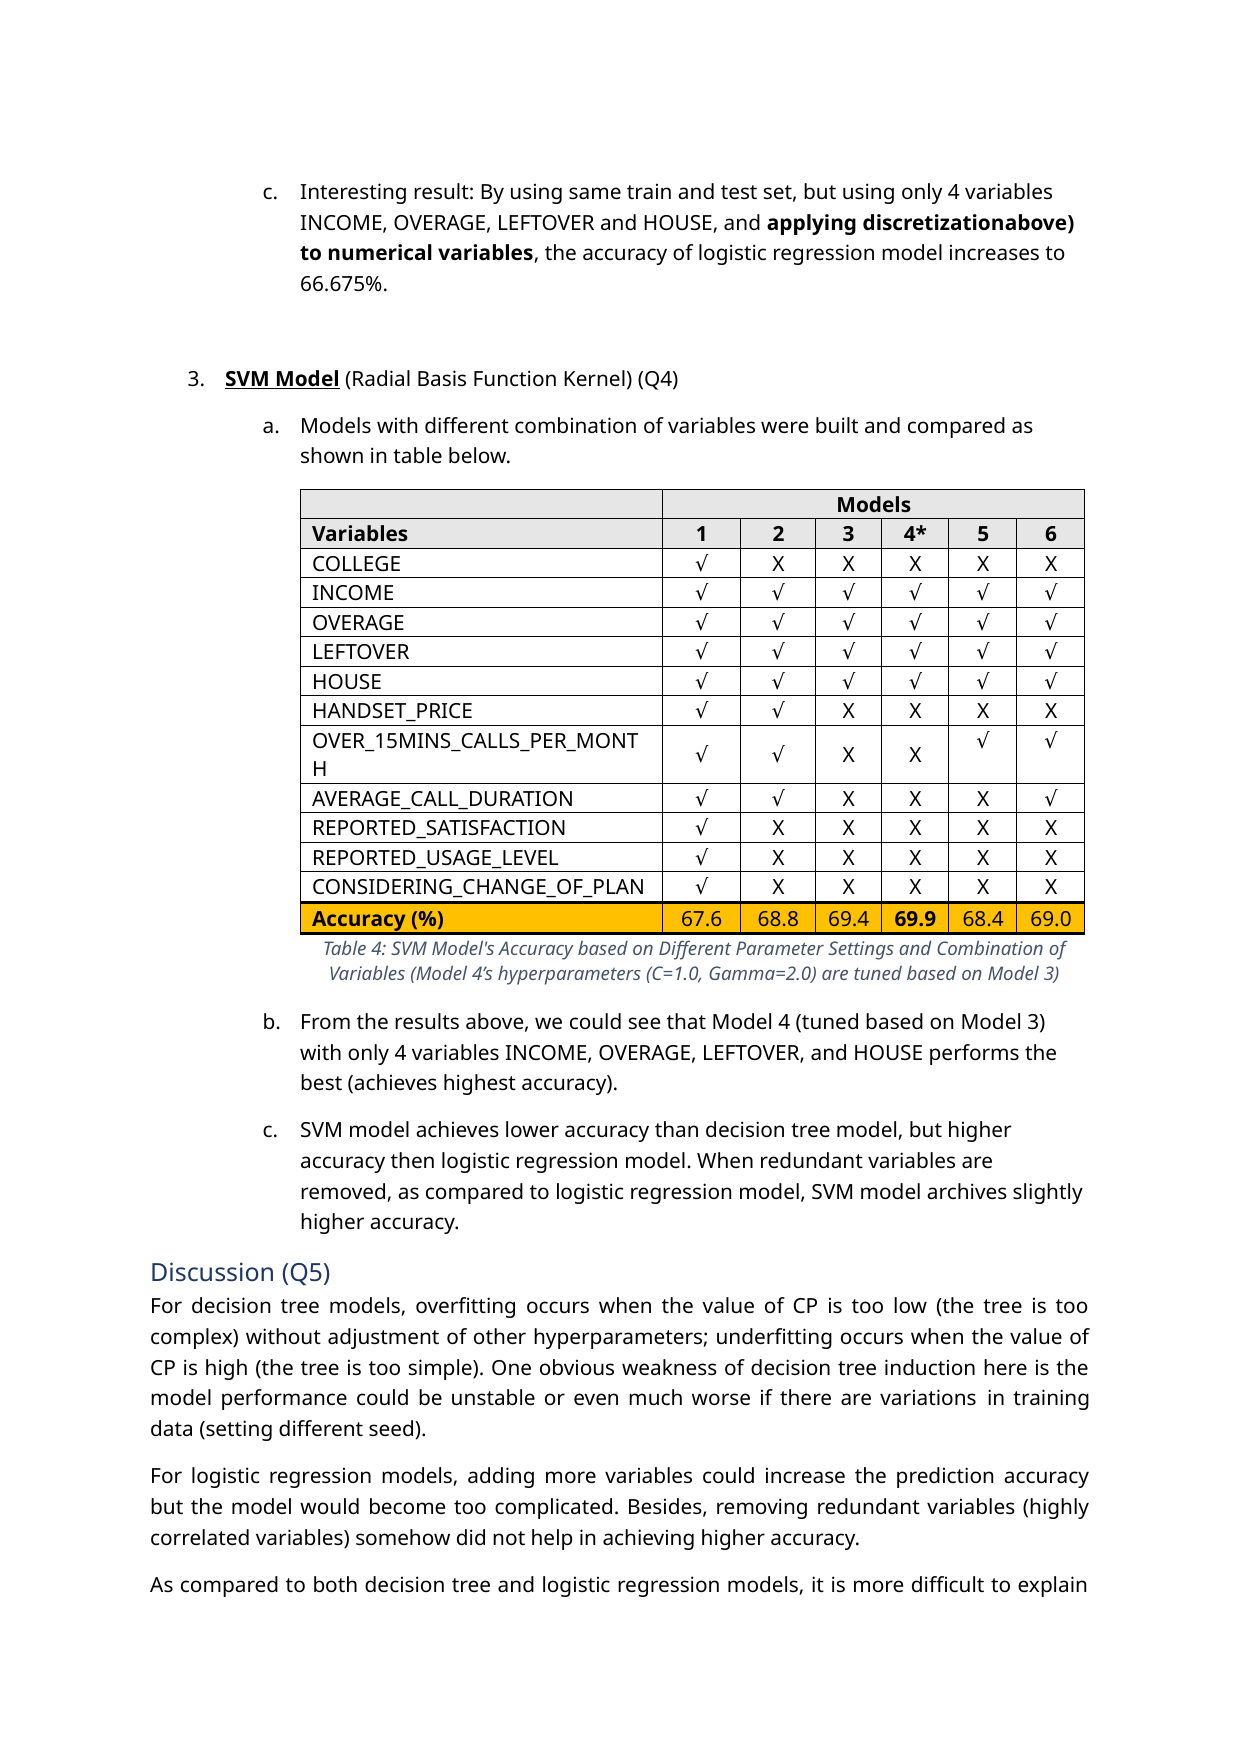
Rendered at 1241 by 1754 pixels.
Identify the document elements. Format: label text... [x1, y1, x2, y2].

table_cell X [882, 784, 948, 812]
table_cell X [816, 813, 881, 842]
table_cell √ [663, 872, 740, 901]
table_cell √ [663, 784, 740, 812]
table_cell X [949, 872, 1016, 901]
table_cell X [882, 843, 948, 871]
table_cell √ [882, 578, 948, 607]
table_cell HANDSET_PRICE [301, 696, 662, 725]
table_header Models [663, 490, 1084, 518]
table_cell √ [741, 608, 815, 636]
table_cell X [741, 843, 815, 871]
table_cell √ [663, 578, 740, 607]
list SVM model achieves lower accuracy than decision tree model, but higher accuracy then logistic regression model. When redundant variables are removed, as compared to logistic regression model, SVM model archives slightly higher accuracy. [262, 1116, 1090, 1236]
table_cell X [882, 696, 948, 725]
table_cell REPORTED_SATISFACTION [301, 813, 662, 842]
table_cell X [949, 843, 1016, 871]
table_cell Variables [301, 519, 662, 548]
table_cell √ [1017, 726, 1084, 783]
table_cell √ [816, 637, 881, 666]
subtitle Discussion (Q5) [150, 1255, 1090, 1289]
table_cell LEFTOVER [301, 637, 662, 666]
table_cell 68.8 [741, 904, 815, 932]
table_cell X [1017, 813, 1084, 842]
table_cell X [816, 549, 881, 577]
table_cell √ [663, 726, 740, 783]
table_cell X [816, 696, 881, 725]
table_cell X [882, 549, 948, 577]
table_cell REPORTED_USAGE_LEVEL [301, 843, 662, 871]
table_cell 69.4 [816, 904, 881, 932]
table_cell √ [949, 667, 1016, 695]
table_cell √ [816, 667, 881, 695]
table_cell √ [1017, 667, 1084, 695]
table_cell X [1017, 872, 1084, 901]
list Interesting result: By using same train and test set, but using only 4 variables INCOME, OVERAGE, LEFTOVER and HOUSE, and applying discretization (page 2) to numerical variables, the accuracy of logistic regression model increases to 66.675%. [262, 177, 1090, 297]
table_cell √ [741, 696, 815, 725]
table_cell √ [741, 784, 815, 812]
table_cell √ [882, 667, 948, 695]
table_cell 5 [949, 519, 1016, 548]
table_cell √ [816, 608, 881, 636]
table_cell √ [1017, 784, 1084, 812]
table_cell √ [741, 667, 815, 695]
table_cell 2 [741, 519, 815, 548]
table_cell √ [663, 608, 740, 636]
table_cell 1 [663, 519, 740, 548]
table_cell X [816, 784, 881, 812]
list Models with different combination of variables were built and compared as shown in table below. [262, 411, 1090, 470]
table_cell COLLEGE [301, 549, 662, 577]
table_cell 67.6 [663, 904, 740, 932]
table_cell INCOME [301, 578, 662, 607]
table_cell X [741, 549, 815, 577]
table_cell X [741, 872, 815, 901]
table_cell X [1017, 843, 1084, 871]
table_cell √ [882, 608, 948, 636]
table_cell X [1017, 696, 1084, 725]
table_cell OVERAGE [301, 608, 662, 636]
list From the results above, we could see that Model 4 (tuned based on Model 3) with only 4 variables INCOME, OVERAGE, LEFTOVER, and HOUSE performs the best (achieves highest accuracy). [262, 1007, 1090, 1097]
table_cell √ [741, 637, 815, 666]
list SVM Model (Radial Basis Function Kernel) (Q4) [187, 364, 1090, 392]
table_cell √ [949, 608, 1016, 636]
table_cell X [949, 549, 1016, 577]
text For logistic regression models, adding more variables could increase the prediction accuracy but the model would become too complicated. Besides, removing redundant variables (highly correlated variables) somehow did not help in achieving higher accuracy. [150, 1461, 1090, 1551]
table_cell √ [663, 813, 740, 842]
table_cell X [816, 726, 881, 783]
table_cell √ [663, 843, 740, 871]
table_cell CONSIDERING_CHANGE_OF_PLAN [301, 872, 662, 901]
table_cell X [816, 843, 881, 871]
table_cell √ [741, 578, 815, 607]
table_cell X [949, 784, 1016, 812]
table_cell 69.9 [882, 904, 948, 932]
table_cell 3 [816, 519, 881, 548]
table_cell √ [663, 637, 740, 666]
table_cell X [816, 872, 881, 901]
table_cell X [882, 872, 948, 901]
table_cell OVER_15MINS_CALLS_PER_MONTH [301, 726, 662, 783]
table_cell X [949, 813, 1016, 842]
table_cell √ [1017, 608, 1084, 636]
table_cell √ [1017, 637, 1084, 666]
table_cell √ [816, 578, 881, 607]
table_cell √ [663, 696, 740, 725]
table_cell √ [949, 637, 1016, 666]
table_cell √ [1017, 578, 1084, 607]
table_cell X [882, 813, 948, 842]
table_cell 68.4 [949, 904, 1016, 932]
table_cell X [1017, 549, 1084, 577]
table_cell Accuracy (%) [301, 904, 662, 932]
table_cell 6 [1017, 519, 1084, 548]
table_cell √ [949, 726, 1016, 783]
table_cell √ [882, 637, 948, 666]
table_cell 4* [882, 519, 948, 548]
table_cell X [741, 813, 815, 842]
table_cell X [949, 696, 1016, 725]
table_cell √ [663, 549, 740, 577]
table_cell √ [741, 726, 815, 783]
table_cell 69.0 [1017, 904, 1084, 932]
table_cell AVERAGE_CALL_DURATION [301, 784, 662, 812]
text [150, 1570, 1090, 1598]
table_cell √ [663, 667, 740, 695]
table_header [301, 490, 662, 518]
table_cell X [882, 726, 948, 783]
table_cell √ [949, 578, 1016, 607]
table_cell HOUSE [301, 667, 662, 695]
text For decision tree models, overfitting occurs when the value of CP is too low (the tree is too complex) without adjustment of other hyperparameters; underfitting occurs when the value of CP is high (the tree is too simple). One obvious weakness of decision tree induction here is the model performance could be unstable or even much worse if there are variations in training data (setting different seed). [150, 1292, 1090, 1442]
